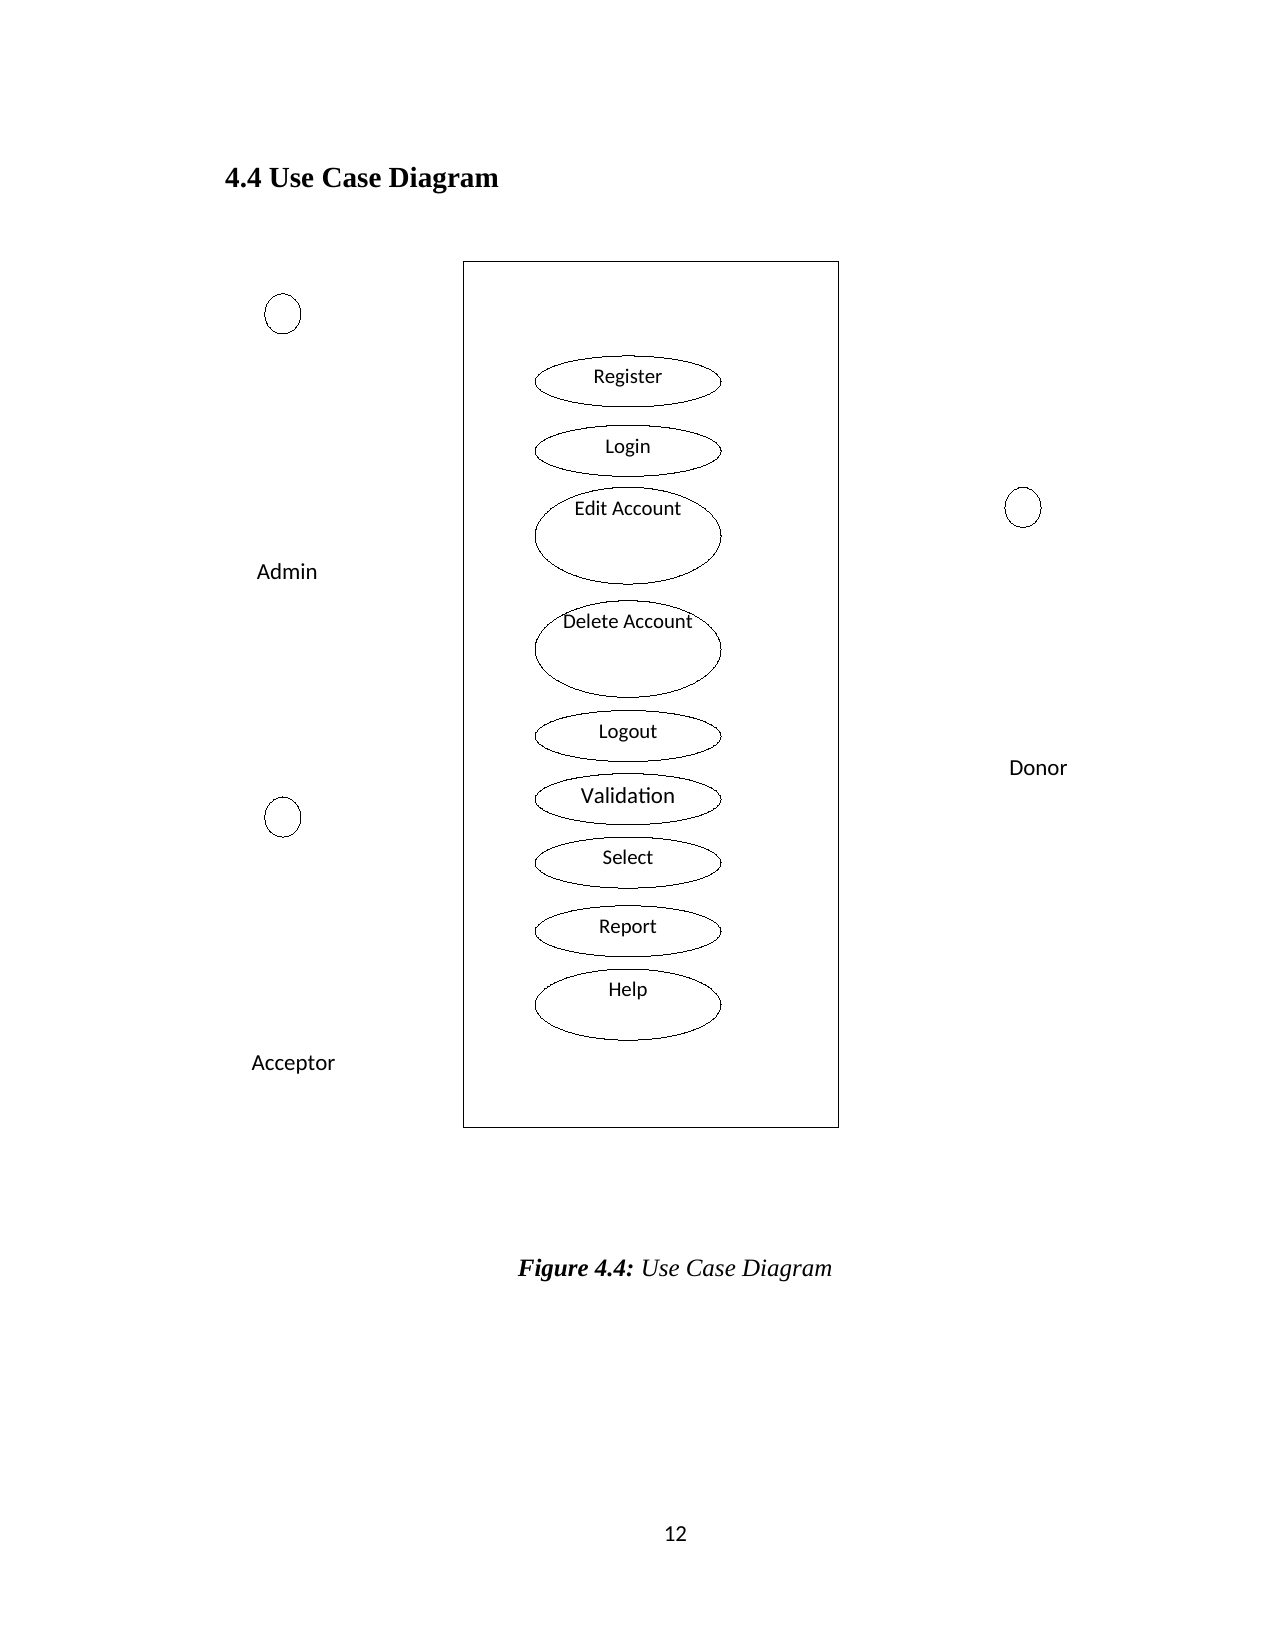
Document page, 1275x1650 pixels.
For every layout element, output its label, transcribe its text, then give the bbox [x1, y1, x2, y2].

text Figure 4.4: Use Case Diagram [225, 1253, 1125, 1282]
text 4.4 Use Case Diagram [225, 160, 1125, 194]
